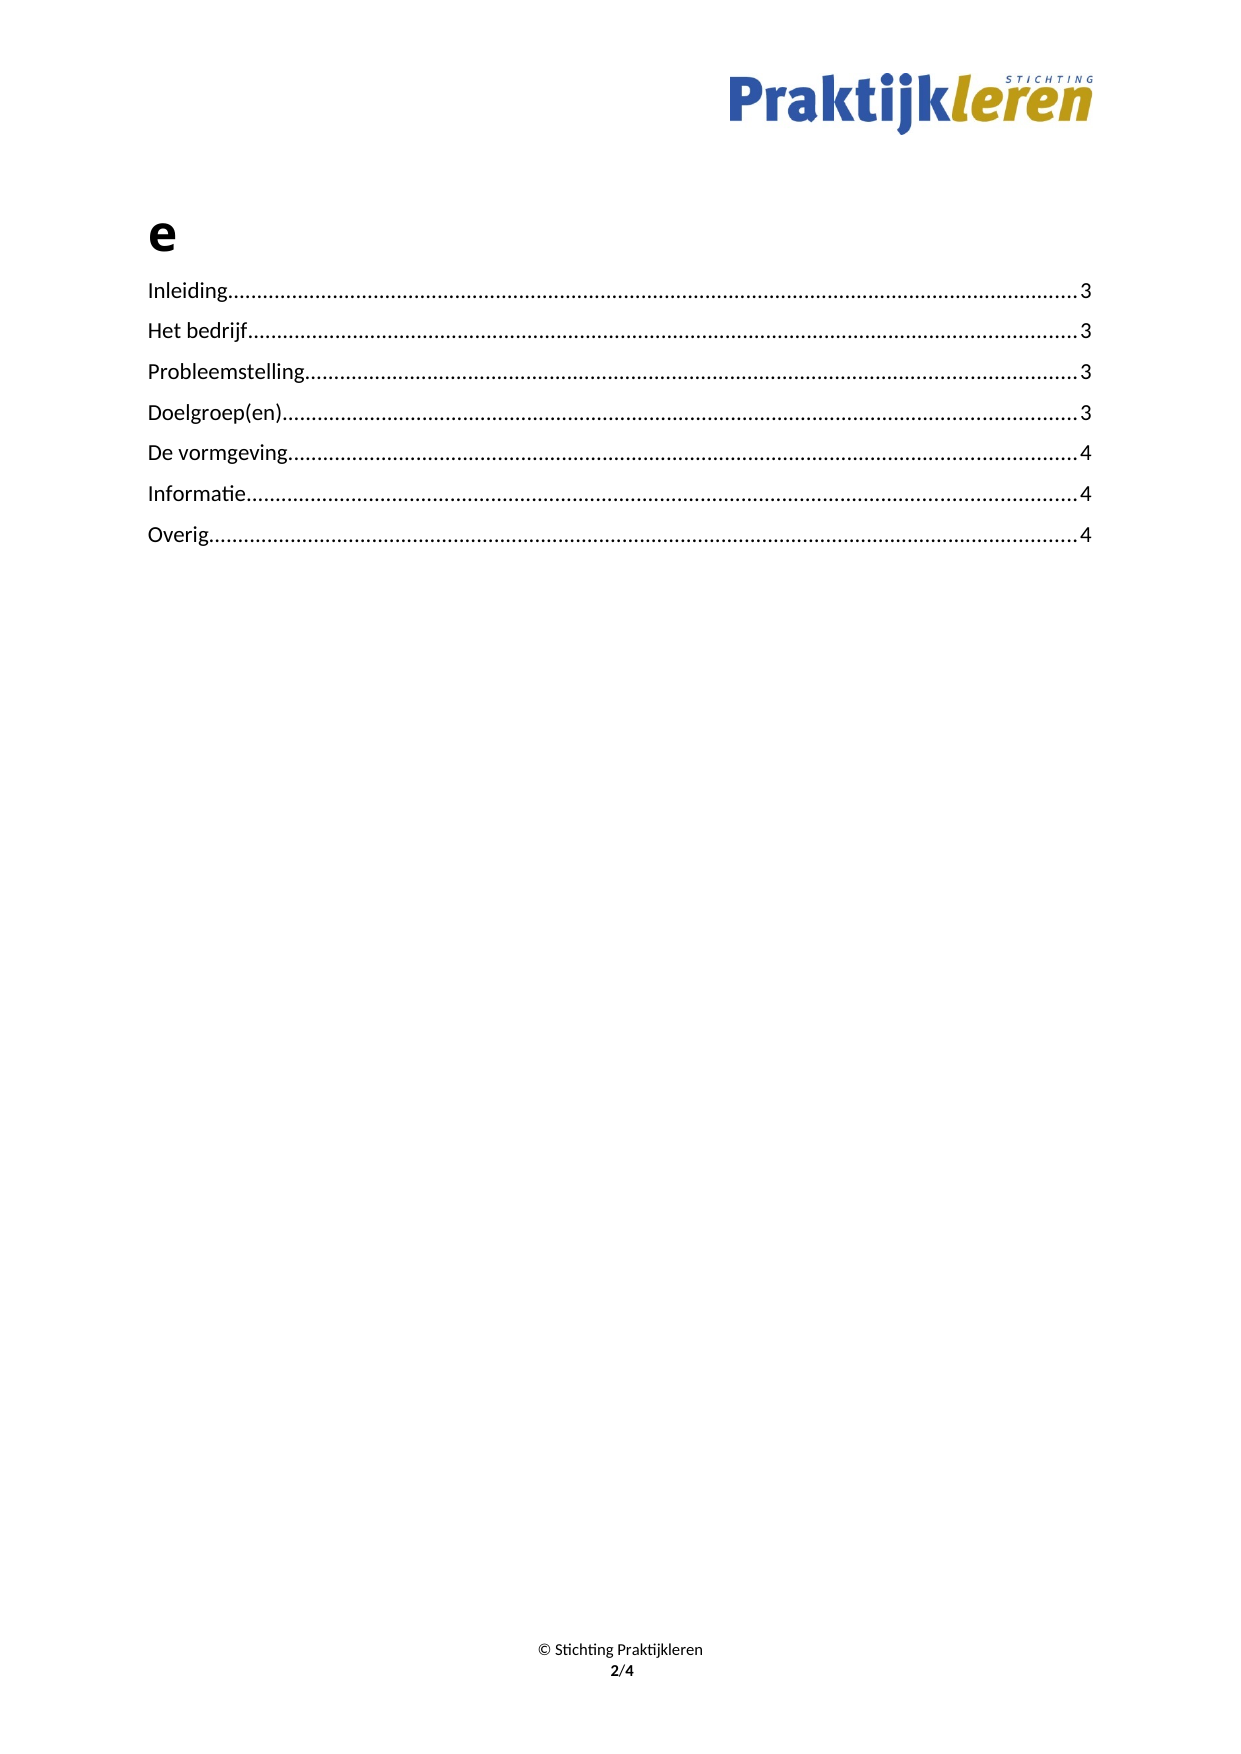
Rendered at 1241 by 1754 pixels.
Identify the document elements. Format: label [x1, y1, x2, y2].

picture [730, 73, 1093, 135]
